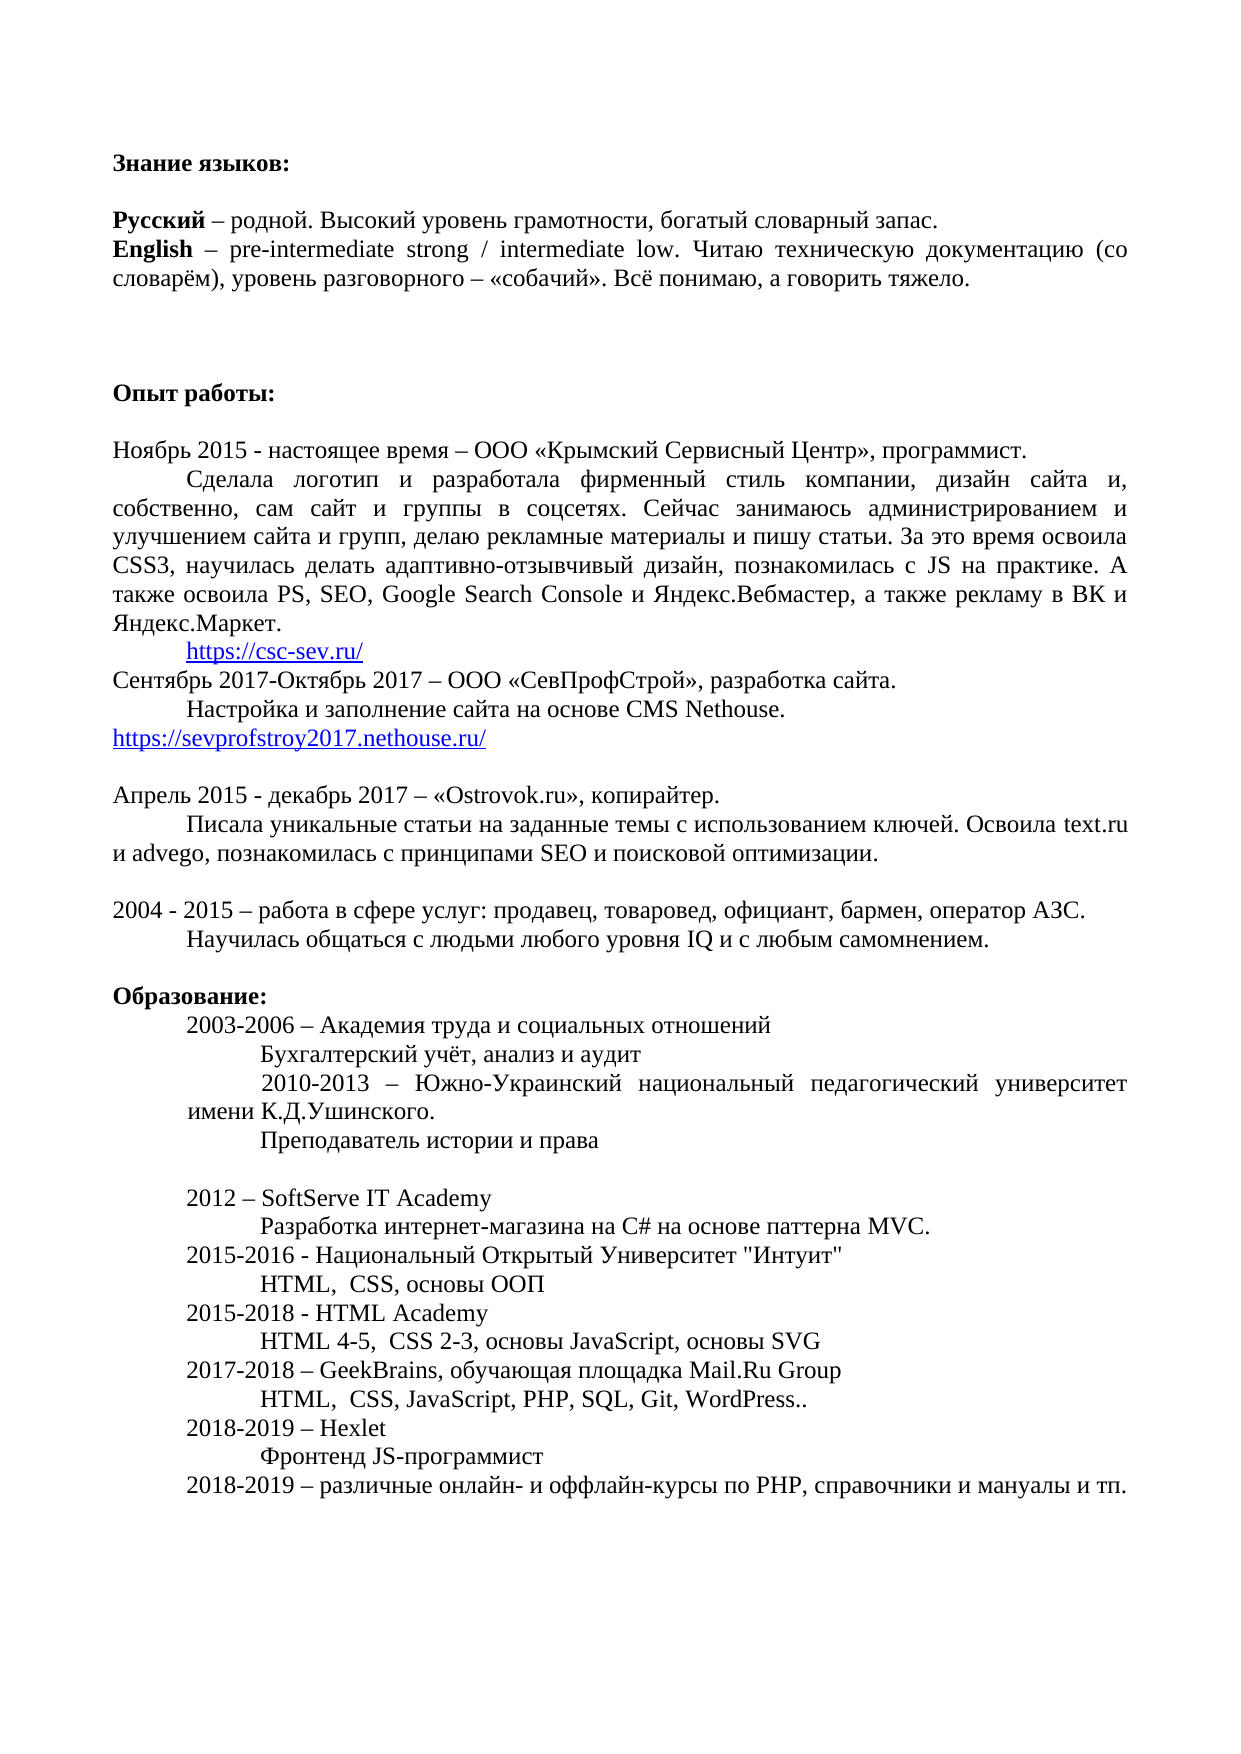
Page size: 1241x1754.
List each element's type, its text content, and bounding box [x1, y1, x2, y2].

text https://sevprofstroy2017.nethouse.ru/ [112, 723, 1128, 751]
text Сентябрь 2017-Октябрь 2017 – ООО «СевПрофСтрой», разработка сайта. [112, 665, 1128, 694]
text Настройка и заполнение сайта на основе CMS Nethouse. [112, 694, 1128, 723]
text 2018-2019 – различные онлайн- и оффлайн-курсы по РНР, справочники и мануалы и тп. [112, 1470, 1128, 1499]
text Преподаватель истории и права [112, 1125, 1128, 1154]
text 2004 - 2015 – работа в сфере услуг: продавец, товаровед, официант, бармен, оператор АЗС. [112, 895, 1128, 924]
text Русский – родной. Высокий уровень грамотности, богатый словарный запас. [112, 205, 1128, 234]
text Образование: [112, 981, 1128, 1010]
text Бухгалтерский учёт, анализ и аудит [112, 1039, 1128, 1068]
text Опыт работы: [112, 378, 1128, 406]
text 2018-2019 – Hexlet [112, 1413, 1128, 1441]
text 2015-2018 - HTML Academy [112, 1298, 1128, 1326]
text 2017-2018 – GeekBrains, обучающая площадка Mail.Ru Group [112, 1355, 1128, 1384]
text English – pre-intermediate strong / intermediate low. Читаю техническую документацию (со словарём), уровень разговорного – «собачий». Всё понимаю, а говорить тяжело. [112, 234, 1128, 291]
text Ноябрь 2015 - настоящее время – ООО «Крымский Сервисный Центр», программист. [112, 435, 1128, 464]
text 2012 – SoftServe IT Academy [112, 1183, 1128, 1211]
text Знание языков: [112, 148, 1128, 176]
text Апрель 2015 - декабрь 2017 – «Ostrovok.ru», копирайтер. [112, 780, 1128, 809]
text 2015-2016 - Национальный Открытый Университет "Интуит" [112, 1240, 1128, 1269]
text Фронтенд JS-программист [112, 1441, 1128, 1470]
text HTML, CSS, JavaScript, PHP, SQL, Git, WordPress.. [112, 1384, 1128, 1413]
text https://csc-sev.ru/ [112, 636, 1128, 665]
text HTML 4-5, CSS 2-3, основы JavaScript, основы SVG [186, 1326, 1128, 1355]
text 2010-2013 – Южно-Украинский национальный педагогический университет имени К.Д.Ушинского. [187, 1068, 1128, 1125]
text Разработка интернет-магазина на С# на основе паттерна MVC. [112, 1211, 1128, 1240]
text HTML, CSS, основы ООП [186, 1269, 1128, 1298]
text Сделала логотип и разработала фирменный стиль компании, дизайн сайта и, собственно, сам сайт и группы в соцсетях. Сейчас занимаюсь администрированием и улучшением сайта и групп, делаю рекламные материалы и пишу статьи. За это время освоила CSS3, научилась делать адаптивно-отзывчивый дизайн, познакомилась с JS на практике. А также освоила PS, SEO, Google Search Console и Яндекс.Вебмастер, а также рекламу в ВК и Яндекс.Маркет. [112, 464, 1128, 636]
text Научилась общаться с людьми любого уровня IQ и с любым самомнением. [112, 924, 1128, 953]
text Писала уникальные статьи на заданные темы с использованием ключей. Освоила text.ru и advego, познакомилась с принципами SEO и поисковой оптимизации. [112, 809, 1128, 866]
text 2003-2006 – Академия труда и социальных отношений [112, 1010, 1128, 1039]
